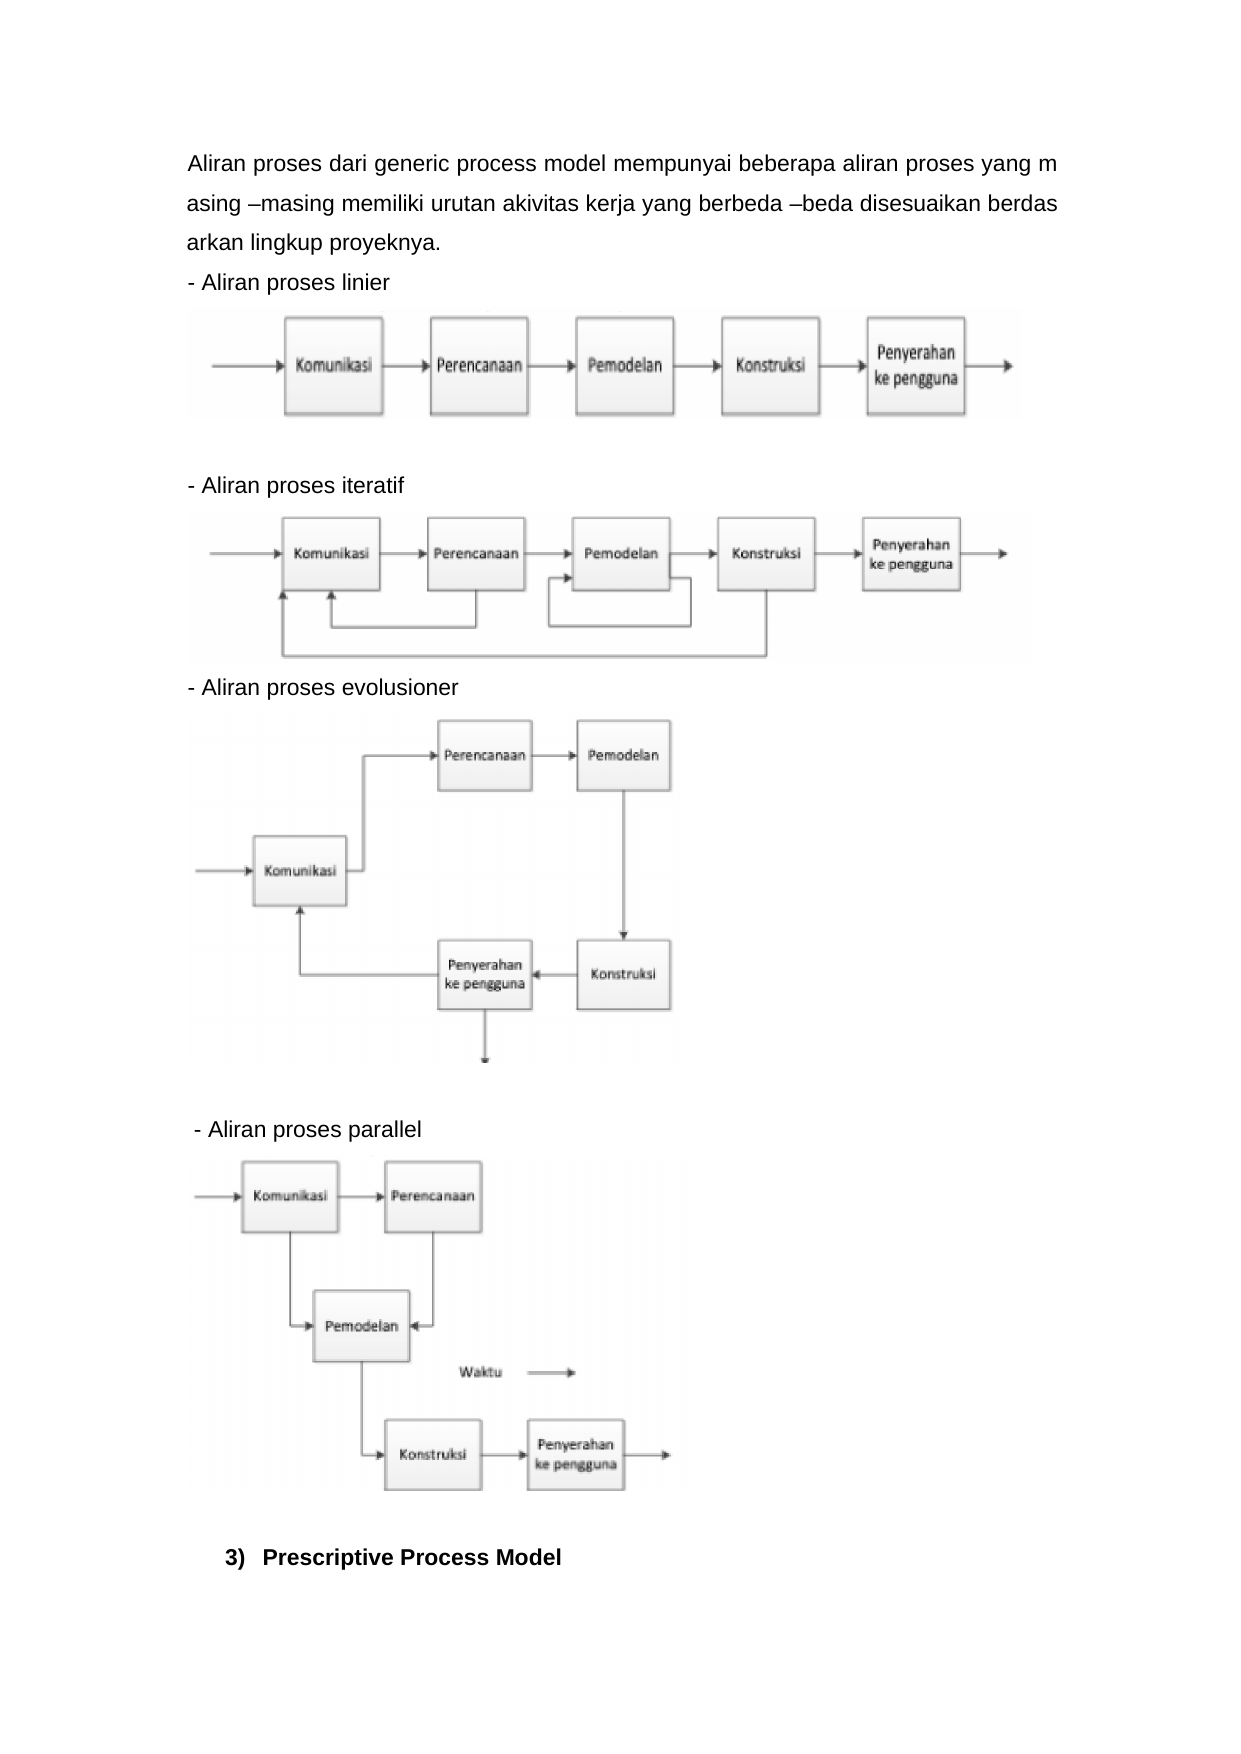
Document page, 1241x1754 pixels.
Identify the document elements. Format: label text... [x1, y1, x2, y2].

picture [186, 307, 1023, 419]
text Aliran proses dari generic process model mempunyai beberapa aliran proses yang masing –masing memiliki urutan akivitas kerja yang berbeda –beda disesuaikan berdasarkan lingkup proyeknya. [186, 150, 1058, 255]
text - Aliran proses iteratif [186, 472, 1058, 499]
picture [187, 713, 682, 1063]
picture [187, 511, 1032, 662]
text - Aliran proses linier [186, 268, 1058, 295]
text - Aliran proses evolusioner [186, 674, 1058, 701]
list Prescriptive Process Model [225, 1544, 1058, 1570]
text - Aliran proses parallel [186, 1116, 1058, 1142]
picture [187, 1155, 692, 1491]
